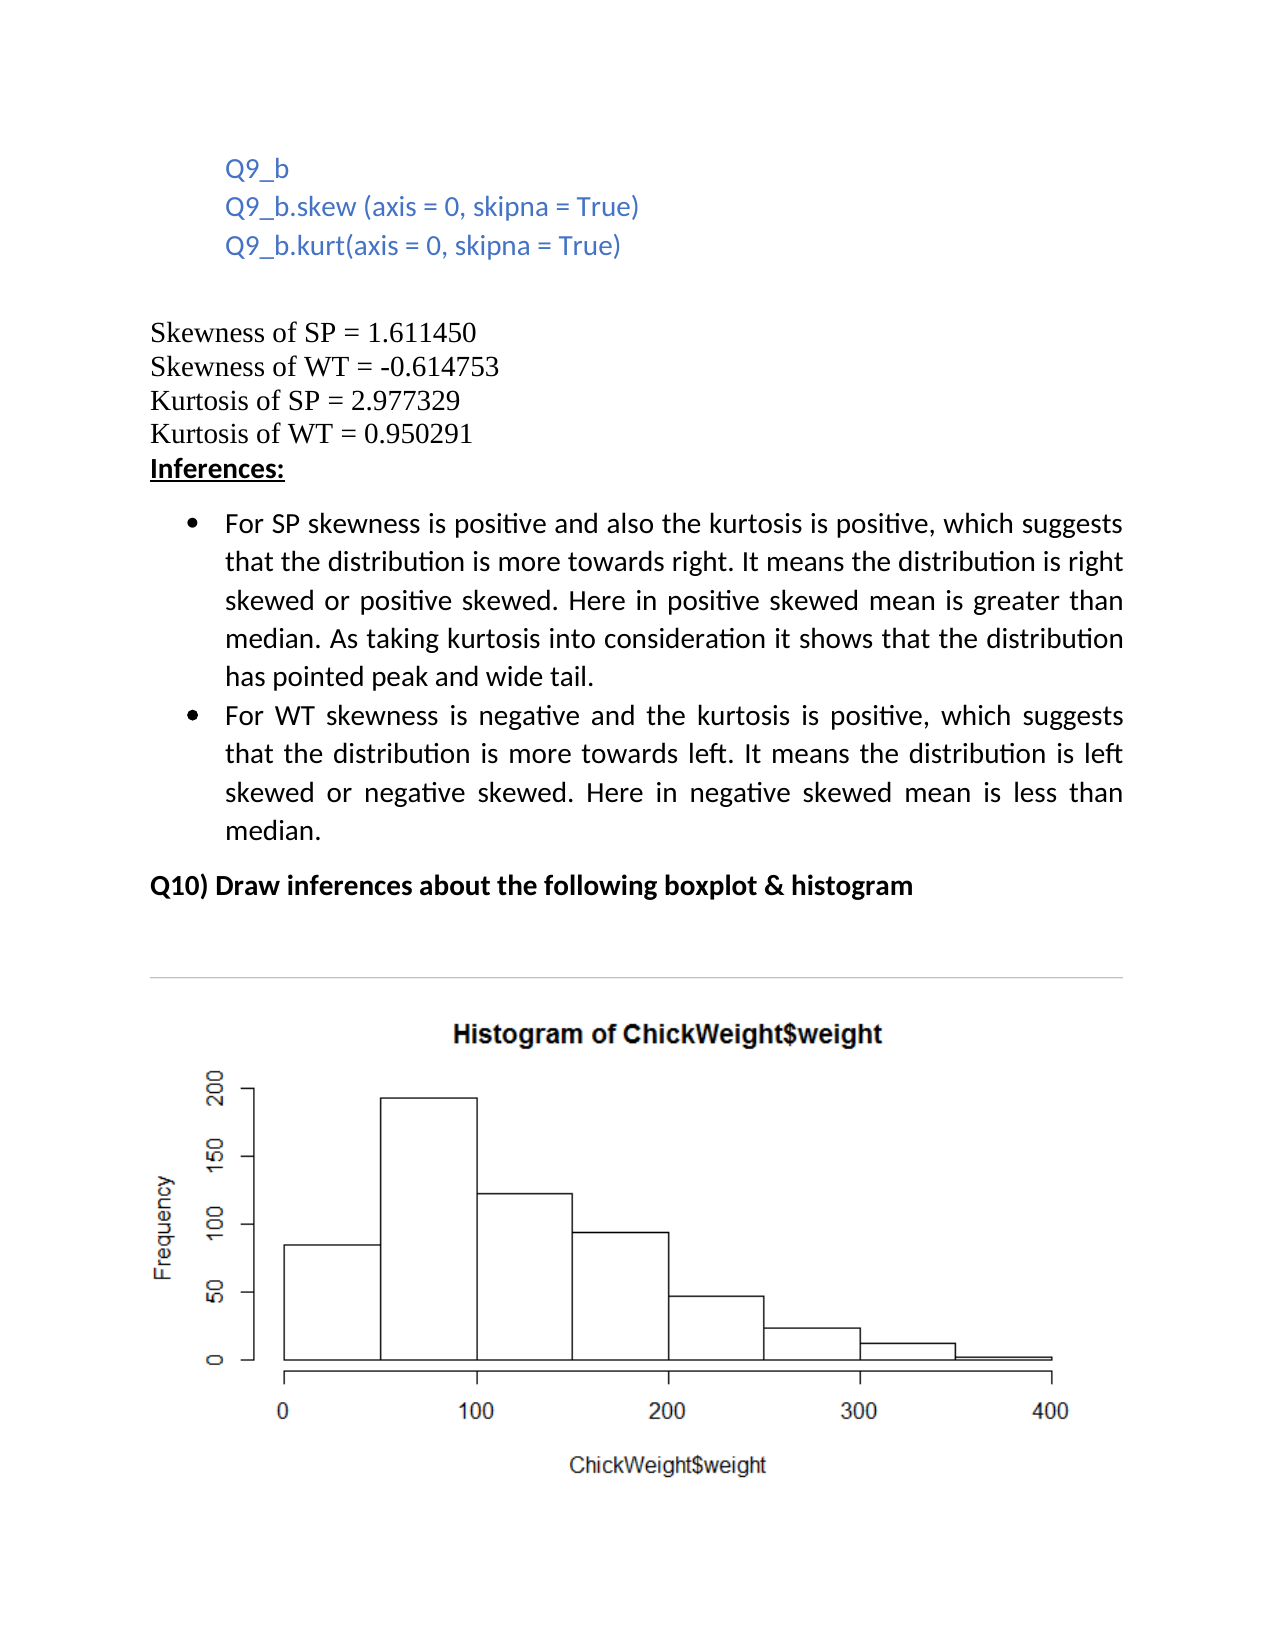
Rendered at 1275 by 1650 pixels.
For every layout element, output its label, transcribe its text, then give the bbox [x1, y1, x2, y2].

picture [150, 977, 1123, 1487]
text Kurtosis of SP = 2.977329 [150, 383, 1125, 416]
text Kurtosis of WT = 0.950291 [150, 416, 1125, 450]
text Skewness of WT = -0.614753 [150, 349, 1125, 383]
list For SP skewness is positive and also the kurtosis is positive, which suggests that the distribution is more towards right. It means the distribution is right skewed or positive skewed. Here in positive skewed mean is greater than median. As taking kurtosis into consideration it shows that the distribution has pointed peak and wide tail. [187, 505, 1125, 694]
list Q9_b [225, 150, 1125, 186]
list Q9_b.kurt(axis = 0, skipna = True) [225, 227, 1125, 262]
text Skewness of SP = 1.611450 [150, 316, 1125, 349]
text Q10) Draw inferences about the following boxplot & histogram [150, 867, 1125, 903]
text Inferences: [150, 450, 1125, 485]
list Q9_b.skew (axis = 0, skipna = True) [225, 188, 1125, 224]
list For WT skewness is negative and the kurtosis is positive, which suggests that the distribution is more towards left. It means the distribution is left skewed or negative skewed. Here in negative skewed mean is less than median. [187, 697, 1125, 848]
